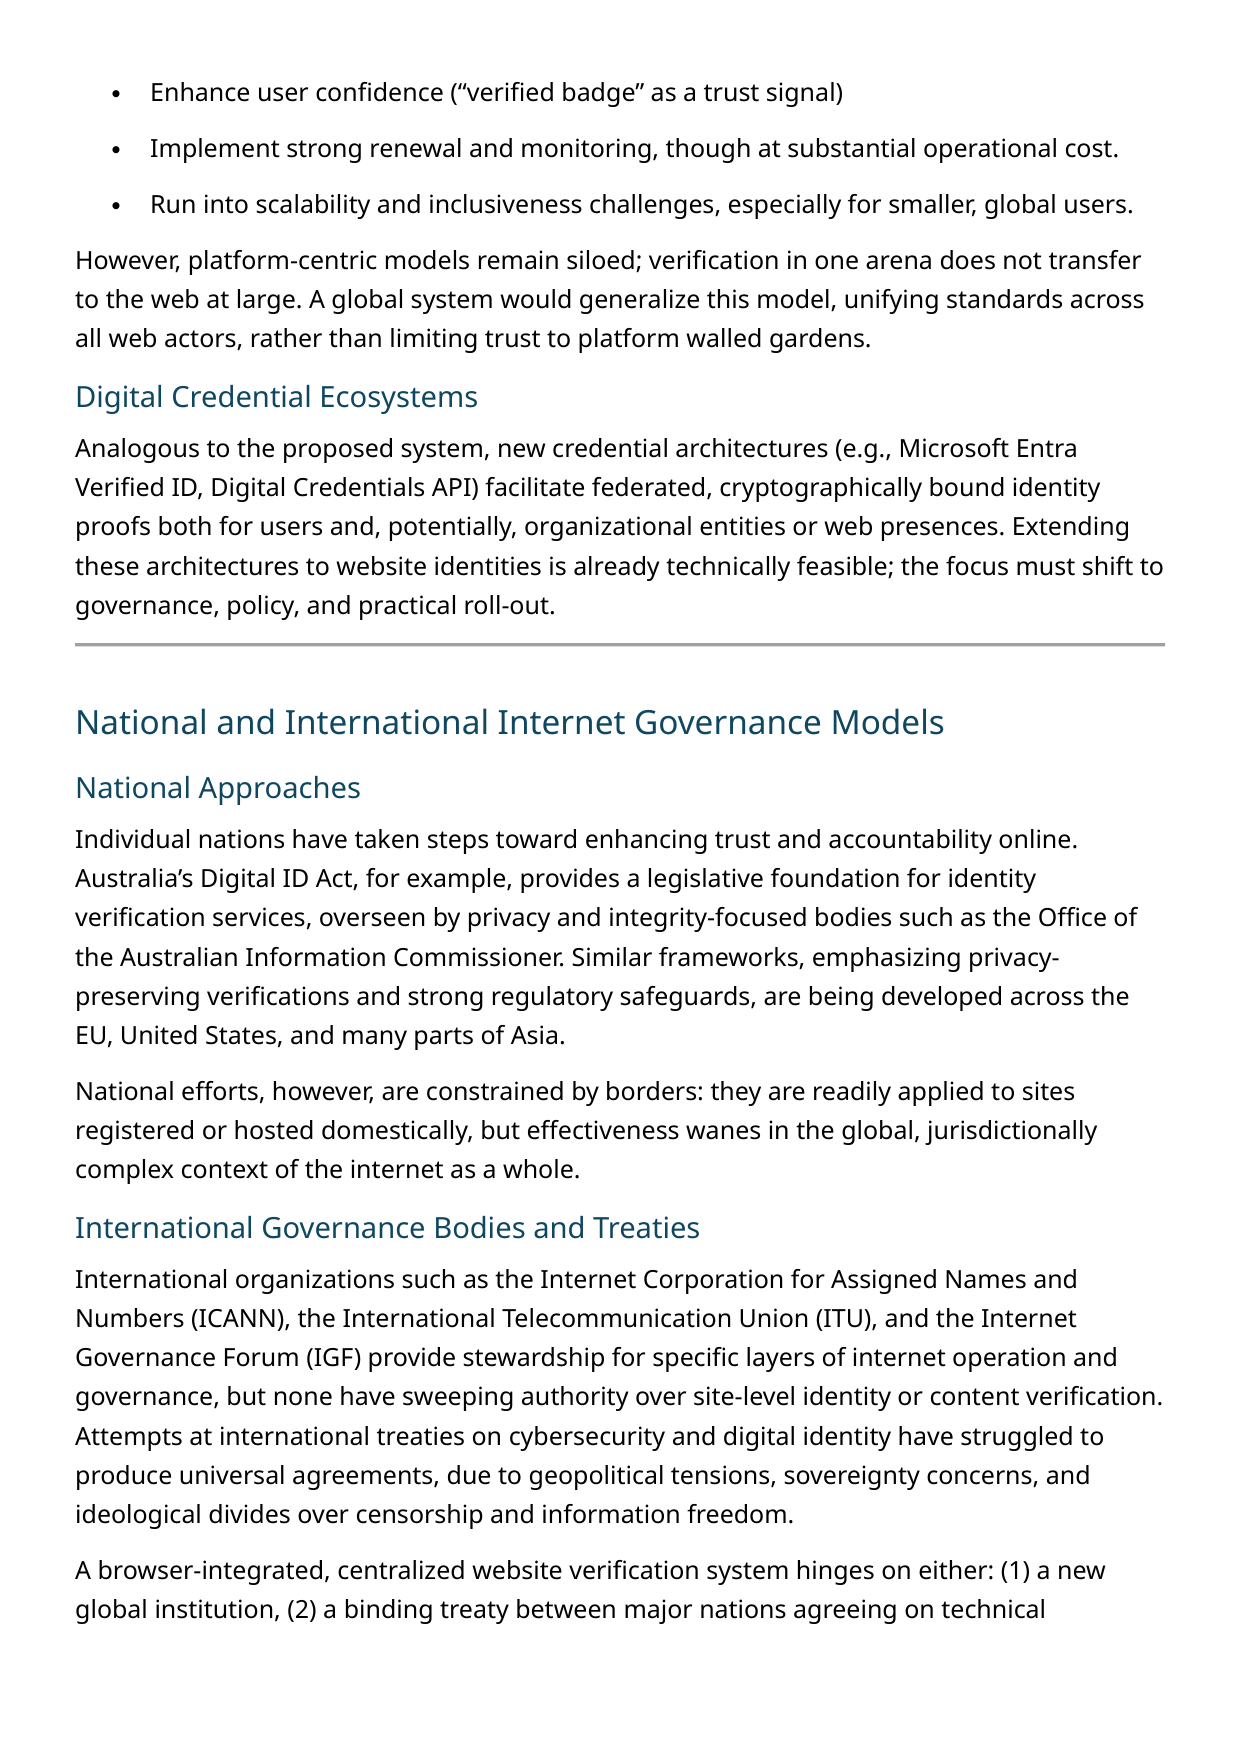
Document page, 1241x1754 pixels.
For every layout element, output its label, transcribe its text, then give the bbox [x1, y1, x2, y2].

list Enhance user confidence (“verified badge” as a trust signal) [112, 75, 1165, 109]
text Individual nations have taken steps toward enhancing trust and accountability online. Australia’s Digital ID Act, for example, provides a legislative foundation for identity verification services, overseen by privacy and integrity-focused bodies such as the Office of the Australian Information Commissioner. Similar frameworks, emphasizing privacy-preserving verifications and strong regulatory safeguards, are being developed across the EU, United States, and many parts of Asia. [75, 822, 1165, 1052]
subtitle National and International Internet Governance Models [75, 699, 1165, 744]
subtitle National Approaches [75, 768, 1165, 807]
list Run into scalability and inclusiveness challenges, especially for smaller, global users. [112, 187, 1165, 221]
text National efforts, however, are constrained by borders: they are readily applied to sites registered or hosted domestically, but effectiveness wanes in the global, jurisdictionally complex context of the internet as a whole. [75, 1073, 1165, 1186]
subtitle Digital Credential Ecosystems [75, 377, 1165, 416]
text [75, 1552, 1165, 1626]
subtitle International Governance Bodies and Treaties [75, 1208, 1165, 1247]
text International organizations such as the Internet Corporation for Assigned Names and Numbers (ICANN), the International Telecommunication Union (ITU), and the Internet Governance Forum (IGF) provide stewardship for specific layers of internet operation and governance, but none have sweeping authority over site-level identity or content verification. Attempts at international treaties on cybersecurity and digital identity have struggled to produce universal agreements, due to geopolitical tensions, sovereignty concerns, and ideological divides over censorship and information freedom. [75, 1262, 1165, 1531]
text Analogous to the proposed system, new credential architectures (e.g., Microsoft Entra Verified ID, Digital Credentials API) facilitate federated, cryptographically bound identity proofs both for users and, potentially, organizational entities or web presences. Extending these architectures to website identities is already technically feasible; the focus must shift to governance, policy, and practical roll-out. [75, 431, 1165, 621]
text However, platform-centric models remain siloed; verification in one arena does not transfer to the web at large. A global system would generalize this model, unifying standards across all web actors, rather than limiting trust to platform walled gardens. [75, 242, 1165, 355]
list Implement strong renewal and monitoring, though at substantial operational cost. [112, 131, 1165, 165]
